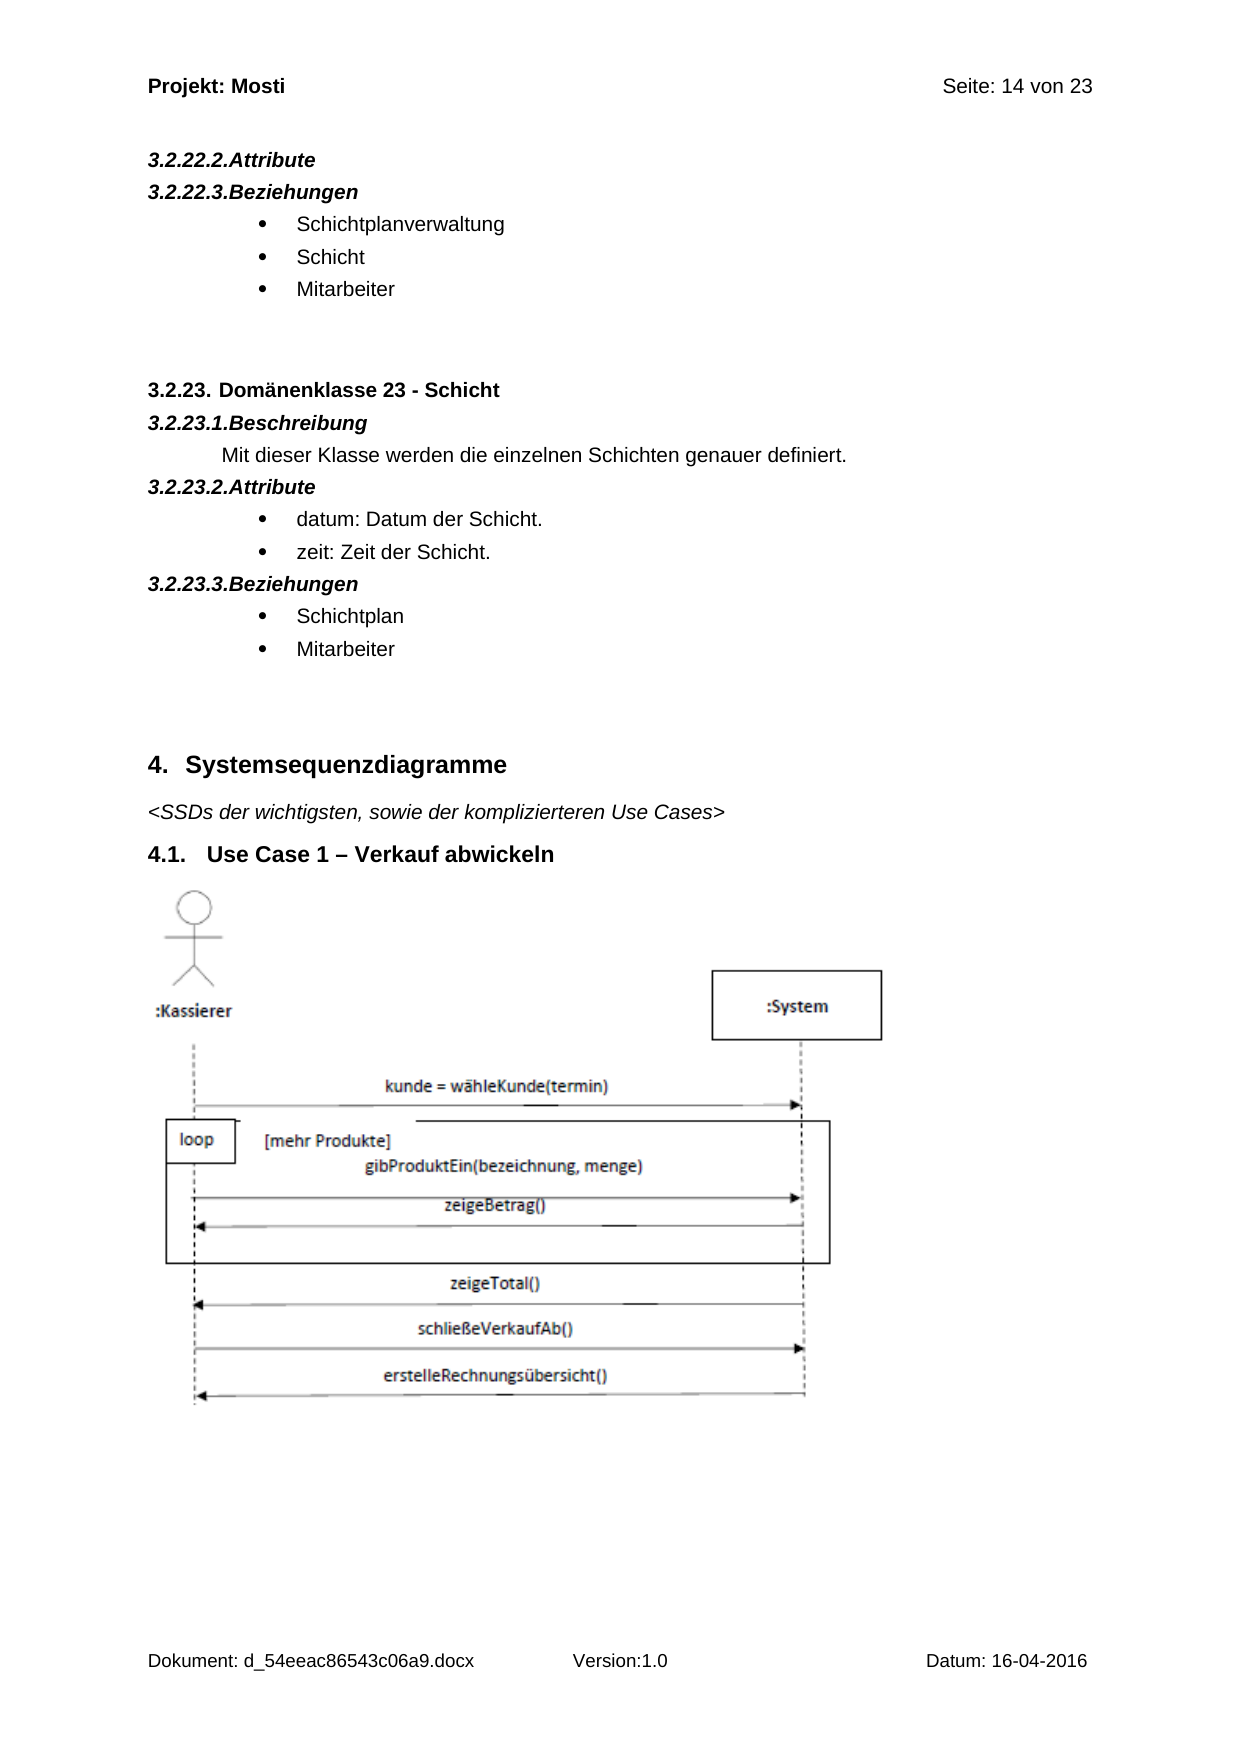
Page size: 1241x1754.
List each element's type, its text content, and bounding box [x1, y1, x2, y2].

subtitle Beziehungen [148, 572, 1093, 596]
list Mitarbeiter [259, 277, 1093, 301]
subtitle Attribute [148, 475, 1093, 499]
list datum: Datum der Schicht. [259, 507, 1093, 531]
list zeit: Zeit der Schicht. [259, 540, 1093, 564]
list Schicht [259, 244, 1093, 269]
list Mitarbeiter [259, 637, 1093, 661]
subtitle Domänenklasse 23 - Schicht [148, 378, 1093, 402]
list Schichtplan [259, 604, 1093, 628]
text <SSDs der wichtigsten, sowie der komplizierteren Use Cases> [148, 800, 1093, 824]
subtitle Systemsequenzdiagramme [148, 750, 1093, 779]
subtitle Use Case 1 – Verkauf abwickeln [148, 841, 1093, 867]
list Schichtplanverwaltung [259, 212, 1093, 236]
subtitle Beschreibung [148, 410, 1093, 434]
picture [147, 875, 895, 1438]
subtitle Attribute [148, 148, 1093, 172]
text Mit dieser Klasse werden die einzelnen Schichten genauer definiert. [221, 443, 1093, 467]
subtitle Beziehungen [148, 180, 1093, 204]
